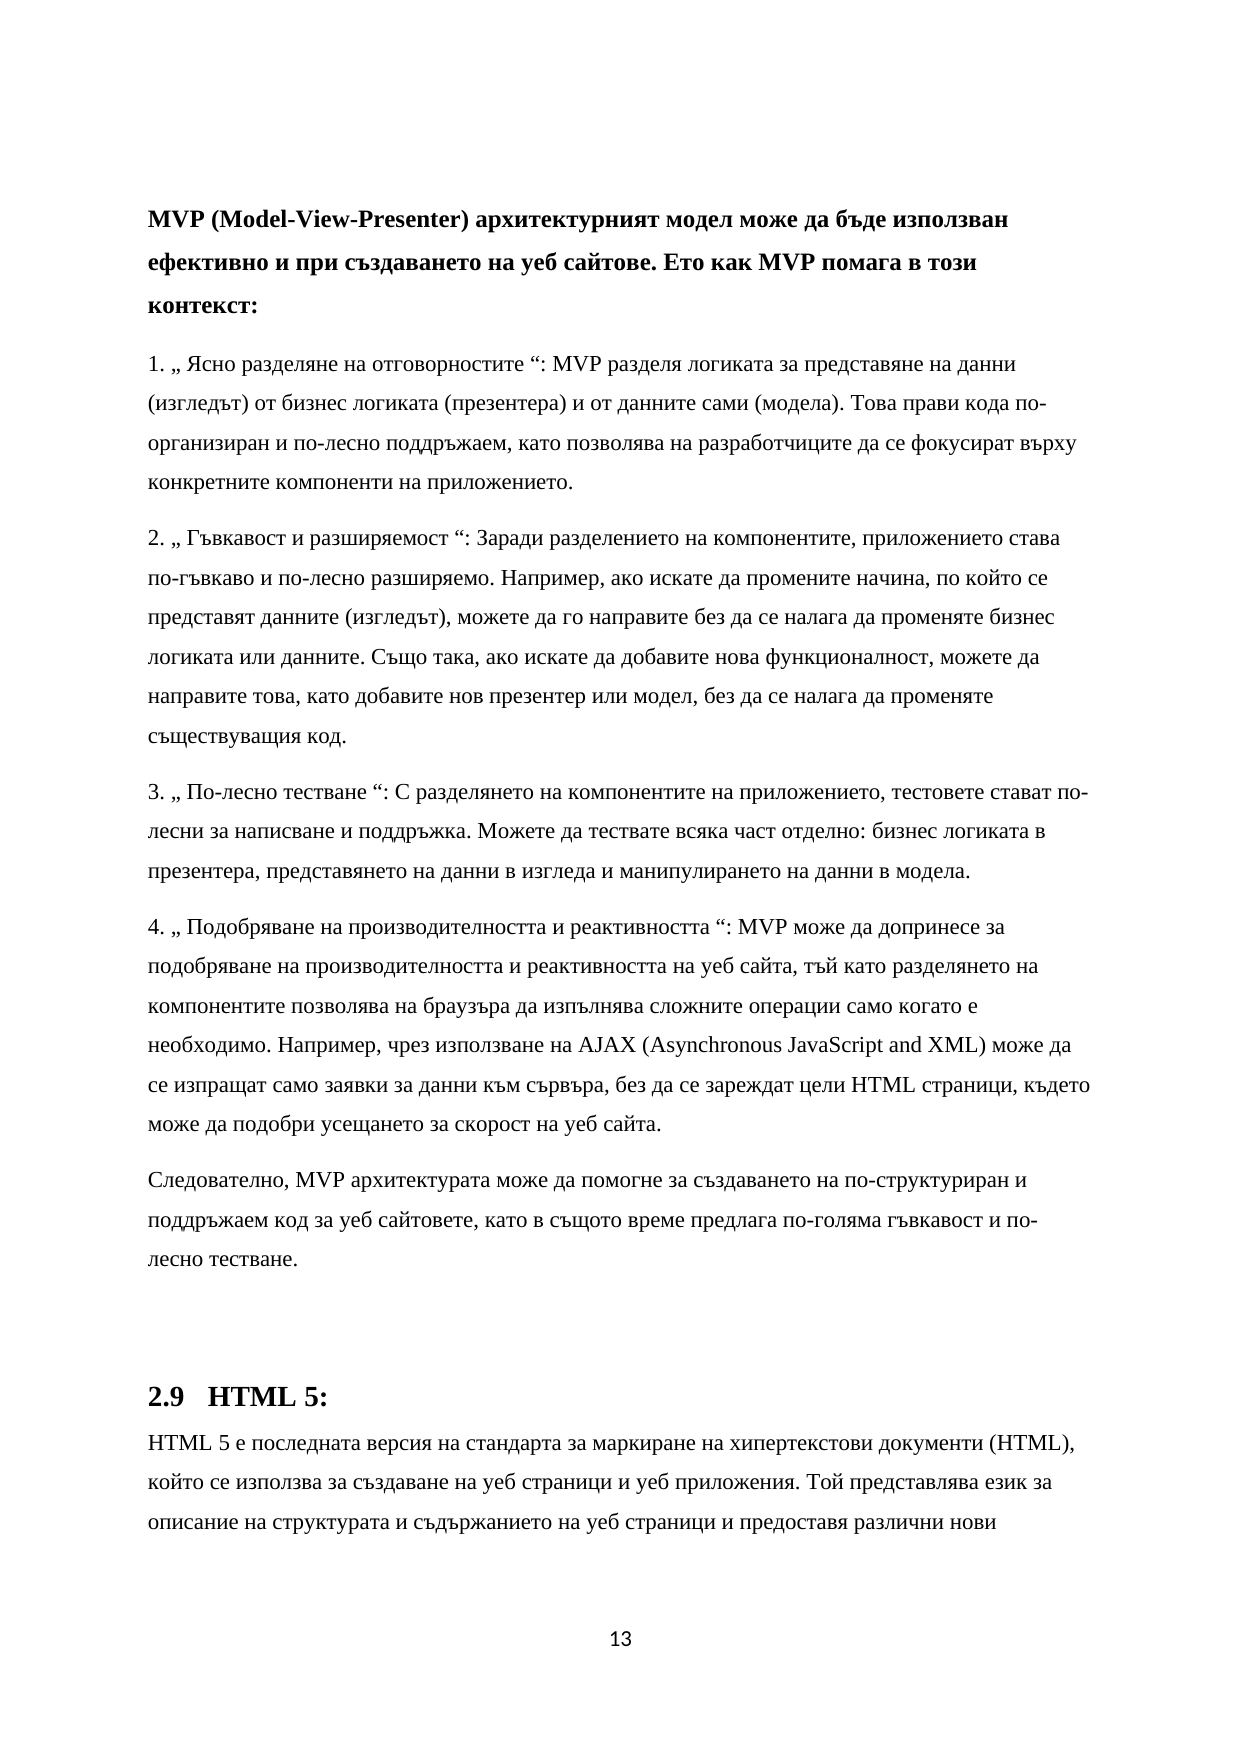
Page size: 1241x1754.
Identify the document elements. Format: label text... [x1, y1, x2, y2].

text 2. „ Гъвкавост и разширяемост “: Заради разделението на компонентите, приложението става по-гъвкаво и по-лесно разширяемо. Например, ако искате да промените начина, по който се представят данните (изгледът), можете да го направите без да се налага да променяте бизнес логиката или данните. Също така, ако искате да добавите нова функционалност, можете да направите това, като добавите нов презентер или модел, без да се налага да променяте съществуващия код. [148, 738, 1093, 962]
text 1. „ Ясно разделяне на отговорностите “: MVP разделя логиката за представяне на данни (изгледът) от бизнес логиката (презентера) и от данните сами (модела). Това прави кода по-организиран и по-лесно поддръжаем, като позволява на разработчиците да се фокусират върху конкретните компоненти на приложението. [148, 564, 1093, 709]
text Приложенията, базирани на MVP трислойната архитектура, се характеризират с чист и ясен раздел на отговорностите, където ги прави лесни за разбиране и поддръжка. Този модел позволява на разработчиците да разделят проекта на независими компоненти, което води до по-лесно управление и разширяемост на приложението. В резултат на това, приложенията стават по-устойчиви и по-лесни за развиване в бъдеще. [148, 148, 1093, 332]
text 3. „ По-лесно тестване “: С разделянето на компонентите на приложението, тестовете стават по-лесни за написване и поддръжка. Можете да тествате всяка част отделно: бизнес логиката в презентера, представянето на данни в изгледа и манипулирането на данни в модела. [148, 992, 1093, 1097]
text Следователно, MVP архитектурата може да помогне за създаването на по-структуриран и поддръжаем код за уеб сайтовете, като в същото време предлага по-голяма гъвкавост и по-лесно тестване. [148, 1381, 1093, 1486]
text 4. „ Подобряване на производителността и реактивността “: MVP може да допринесе за подобряване на производителността и реактивността на уеб сайта, тъй като разделянето на компонентите позволява на браузъра да изпълнява сложните операции само когато е необходимо. Например, чрез използване на AJAX (Asynchronous JavaScript and XML) може да се изпращат само заявки за данни към сървъра, без да се зареждат цели HTML страници, където може да подобри усещането за скорост на уеб сайта. [148, 1127, 1093, 1351]
text MVP (Model-View-Presenter) архитектурният модел може да бъде използван ефективно и при създаването на уеб сайтове. Ето как MVP помага в този контекст: [148, 418, 1093, 533]
